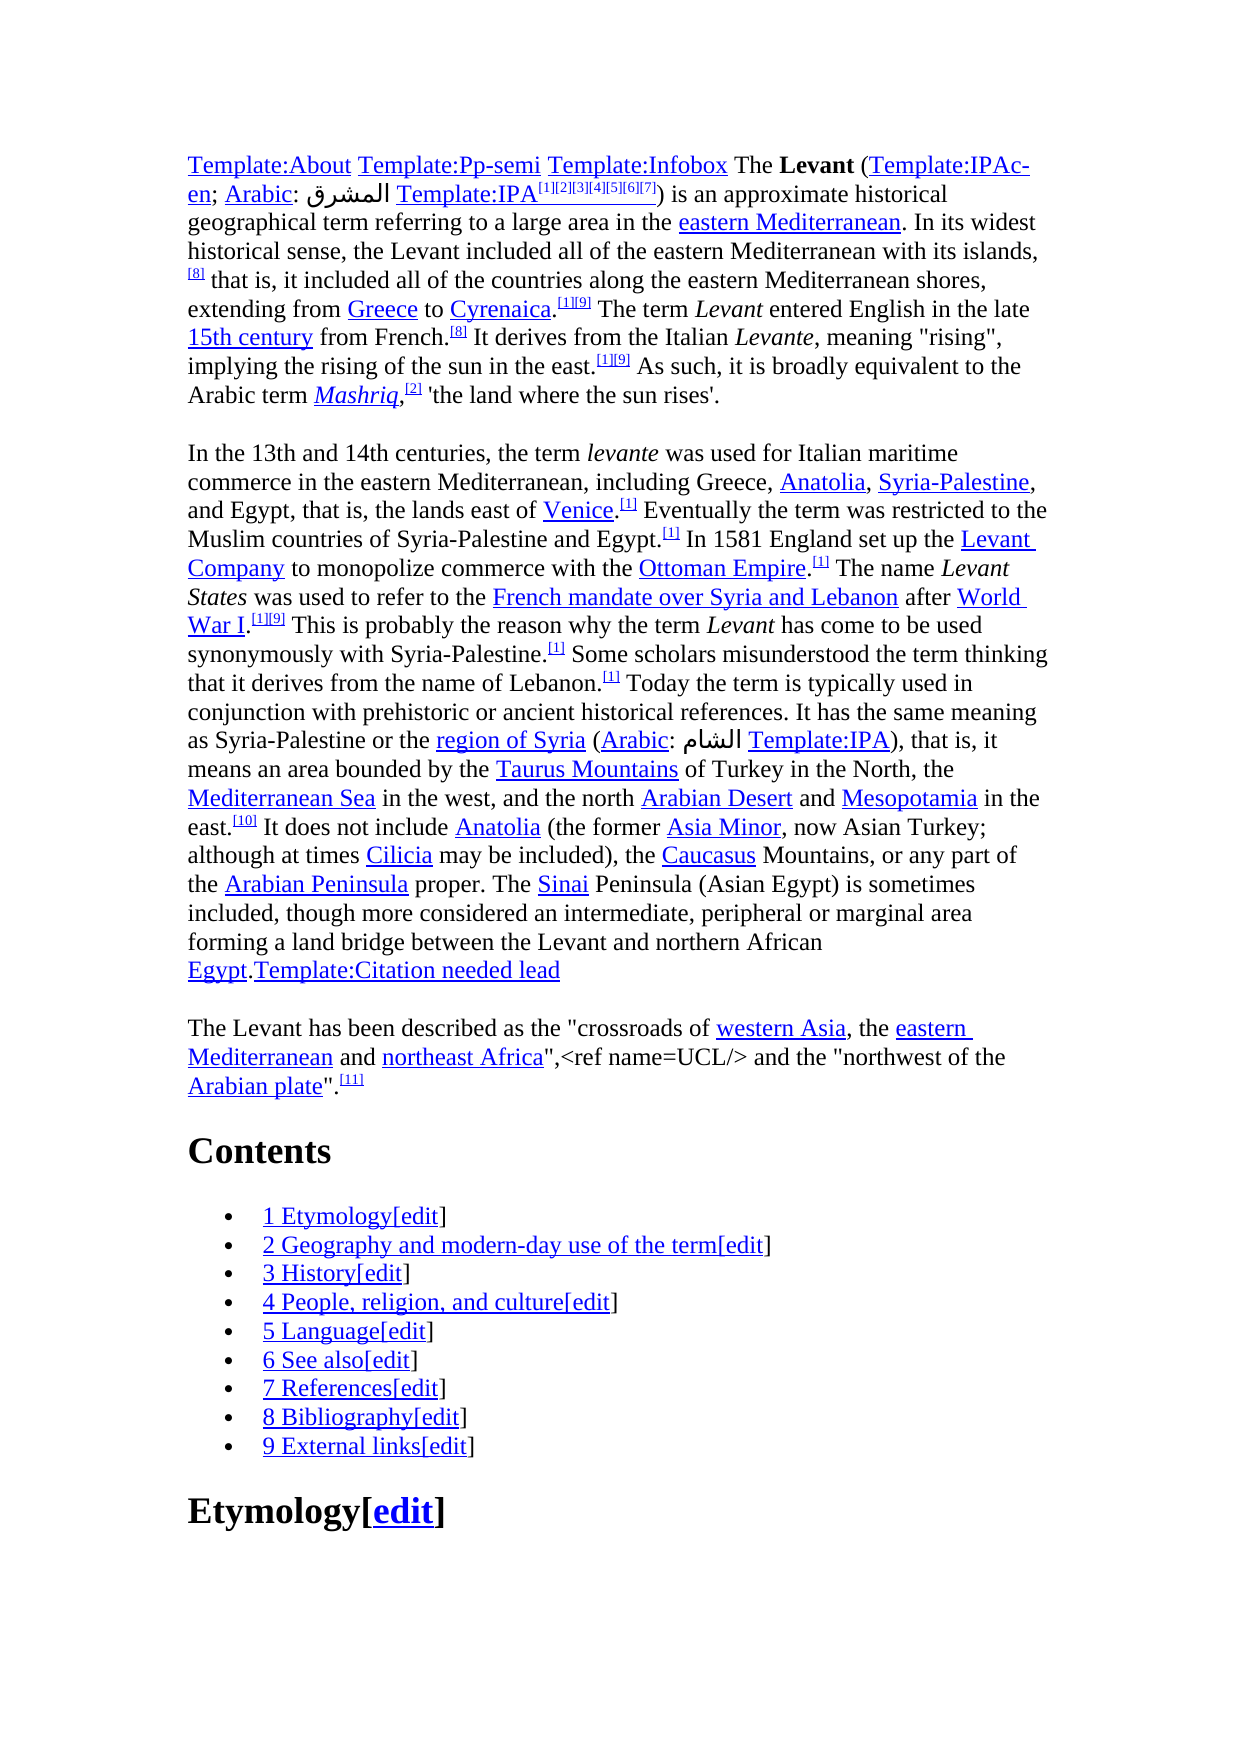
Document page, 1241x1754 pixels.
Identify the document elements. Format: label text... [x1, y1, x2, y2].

list 1 Etymology[edit] [225, 1201, 1053, 1230]
list 8 Bibliography[edit] [225, 1402, 1053, 1431]
list 7 References[edit] [225, 1373, 1053, 1402]
text Template:About Template:Pp-semi Template:Infobox The Levant (Template:IPAc-en; Arabic: المشرق Template:IPA[1][2][3][4][5][6][7]) is an approximate historical geographical term referring to a large area in the eastern Mediterranean. In its widest historical sense, the Levant included all of the eastern Mediterranean with its islands,[8] that is, it included all of the countries along the eastern Mediterranean shores, extending from Greece to Cyrenaica.[1][9] The term Levant entered English in the late 15th century from French.[8] It derives from the Italian Levante, meaning "rising", implying the rising of the sun in the east.[1][9] As such, it is broadly equivalent to the Arabic term Mashriq,[2] 'the land where the sun rises'. [187, 150, 1053, 409]
text The Levant has been described as the "crossroads of western Asia, the eastern Mediterranean and northeast Africa",<ref name=UCL/> and the "northwest of the Arabian plate".[11] [187, 1013, 1053, 1099]
subtitle Etymology[edit] [187, 1489, 1053, 1532]
list 6 See also[edit] [225, 1345, 1053, 1373]
list 2 Geography and modern-day use of the term[edit] [225, 1230, 1053, 1258]
list 5 Language[edit] [225, 1316, 1053, 1345]
list 3 History[edit] [225, 1258, 1053, 1287]
list 4 People, religion, and culture[edit] [225, 1287, 1053, 1316]
list 9 External links[edit] [225, 1431, 1053, 1460]
subtitle Contents [187, 1129, 1053, 1172]
text In the 13th and 14th centuries, the term levante was used for Italian maritime commerce in the eastern Mediterranean, including Greece, Anatolia, Syria-Palestine, and Egypt, that is, the lands east of Venice.[1] Eventually the term was restricted to the Muslim countries of Syria-Palestine and Egypt.[1] In 1581 England set up the Levant Company to monopolize commerce with the Ottoman Empire.[1] The name Levant States was used to refer to the French mandate over Syria and Lebanon after World War I.[1][9] This is probably the reason why the term Levant has come to be used synonymously with Syria-Palestine.[1] Some scholars misunderstood the term thinking that it derives from the name of Lebanon.[1] Today the term is typically used in conjunction with prehistoric or ancient historical references. It has the same meaning as Syria-Palestine or the region of Syria (Arabic: الشام Template:IPA), that is, it means an area bounded by the Taurus Mountains of Turkey in the North, the Mediterranean Sea in the west, and the north Arabian Desert and Mesopotamia in the east.[10] It does not include Anatolia (the former Asia Minor, now Asian Turkey; although at times Cilicia may be included), the Caucasus Mountains, or any part of the Arabian Peninsula proper. The Sinai Peninsula (Asian Egypt) is sometimes included, though more considered an intermediate, peripheral or marginal area forming a land bridge between the Levant and northern African Egypt.Template:Citation needed lead [187, 438, 1053, 984]
